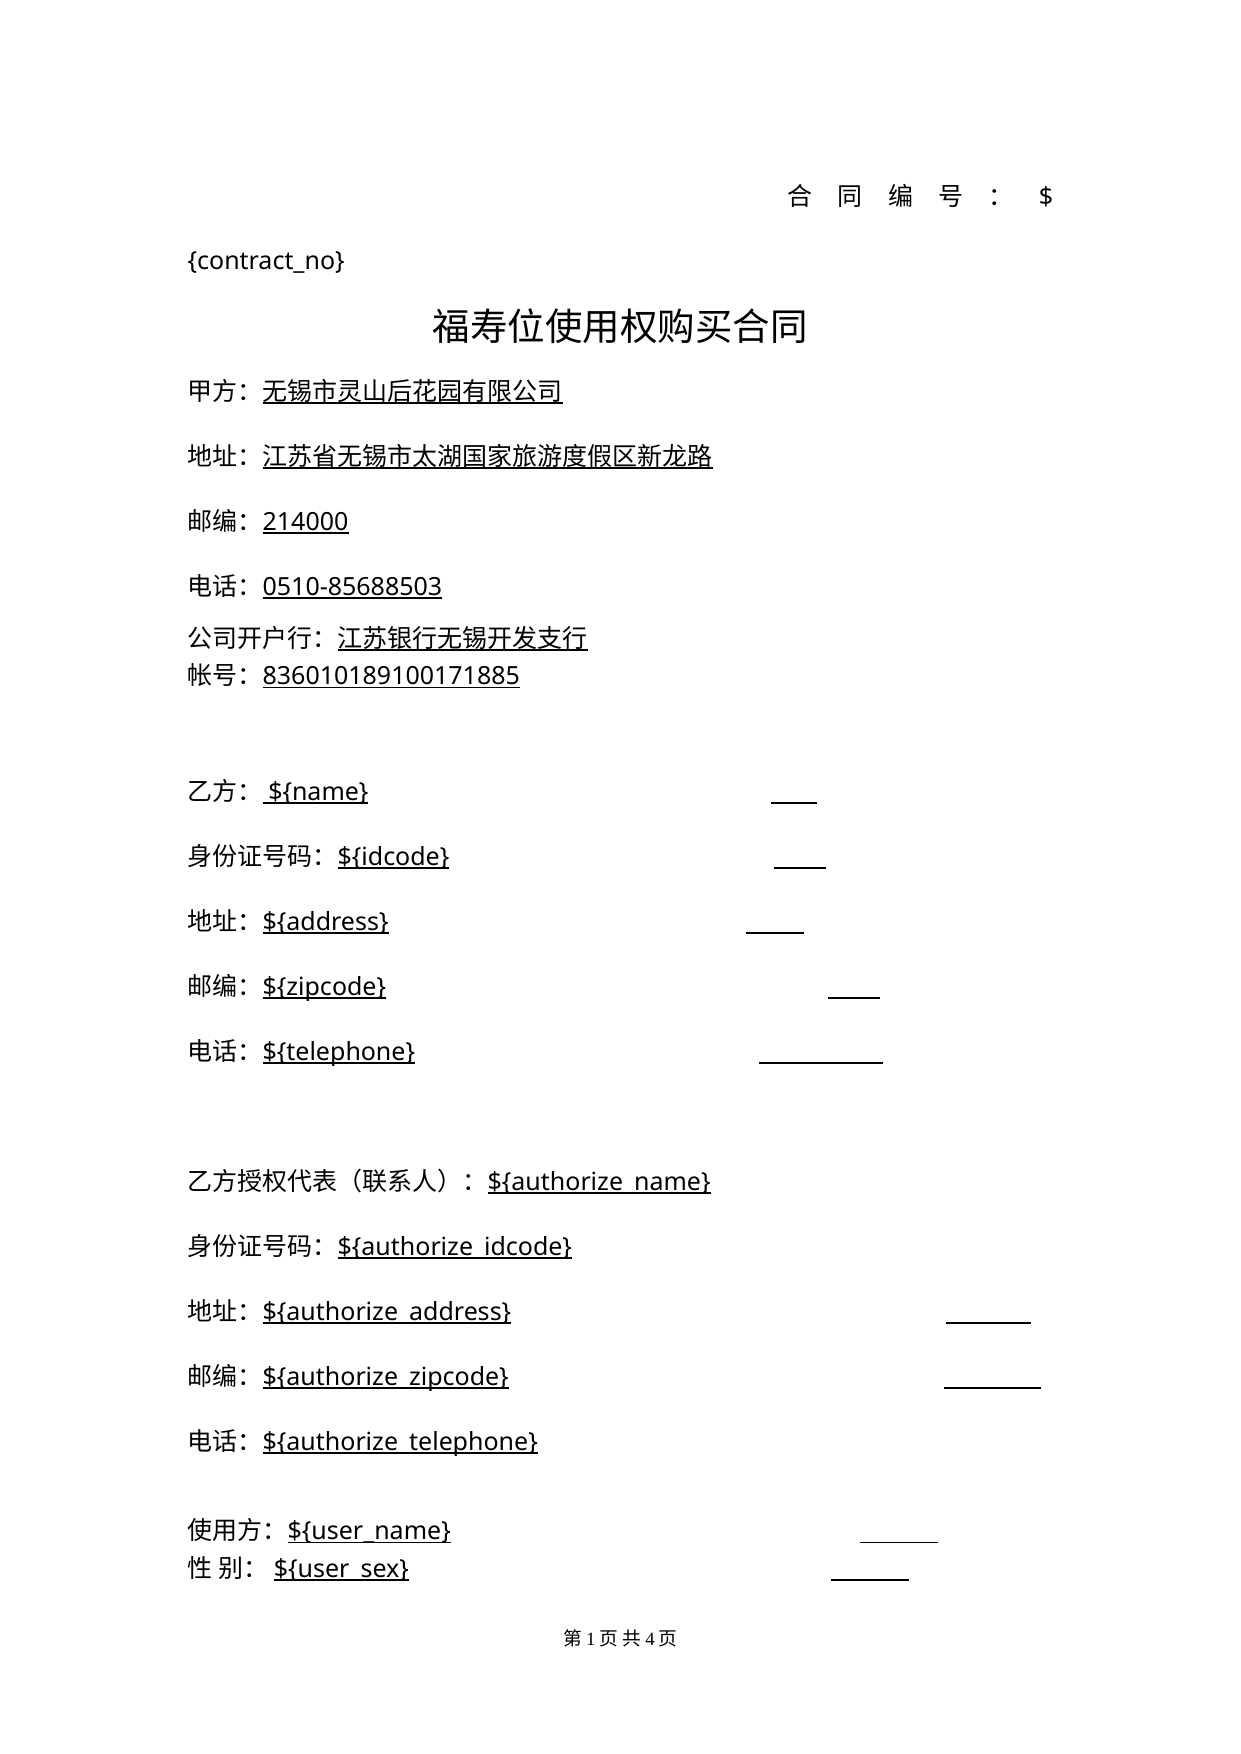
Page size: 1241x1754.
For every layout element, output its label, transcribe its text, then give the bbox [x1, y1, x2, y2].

text 甲方：无锡市灵山后花园有限公司 [187, 357, 1053, 422]
text 乙方授权代表（联系人）：${authorize_name} [187, 1147, 1053, 1212]
text 电话：${authorize_telephone} [187, 1407, 1053, 1472]
text 合同编号：${contract_no} [187, 162, 1053, 292]
text 电话：${telephone} [187, 1017, 1053, 1082]
text 身份证号码：${authorize_idcode} [187, 1212, 1053, 1277]
text 身份证号码：${idcode} [187, 822, 1053, 887]
text 地址：${address} [187, 887, 1053, 952]
text 邮编：${authorize_zipcode} [187, 1342, 1053, 1407]
text 帐号：836010189100171885 [187, 654, 1053, 692]
text 福寿位使用权购买合同 [187, 292, 1053, 357]
text 性 别： ${user_sex} [187, 1547, 1053, 1584]
text 使用方：${user_name} [187, 1509, 1053, 1547]
text 电话：0510-85688503 [187, 552, 1053, 617]
text 邮编：214000 [187, 487, 1053, 552]
text 地址：江苏省无锡市太湖国家旅游度假区新龙路 [187, 422, 1053, 487]
text 公司开户行：江苏银行无锡开发支行 [187, 617, 1053, 654]
text 乙方： ${name} [187, 757, 1053, 822]
text 邮编：${zipcode} [187, 952, 1053, 1017]
text 地址：${authorize_address} [187, 1277, 1053, 1342]
